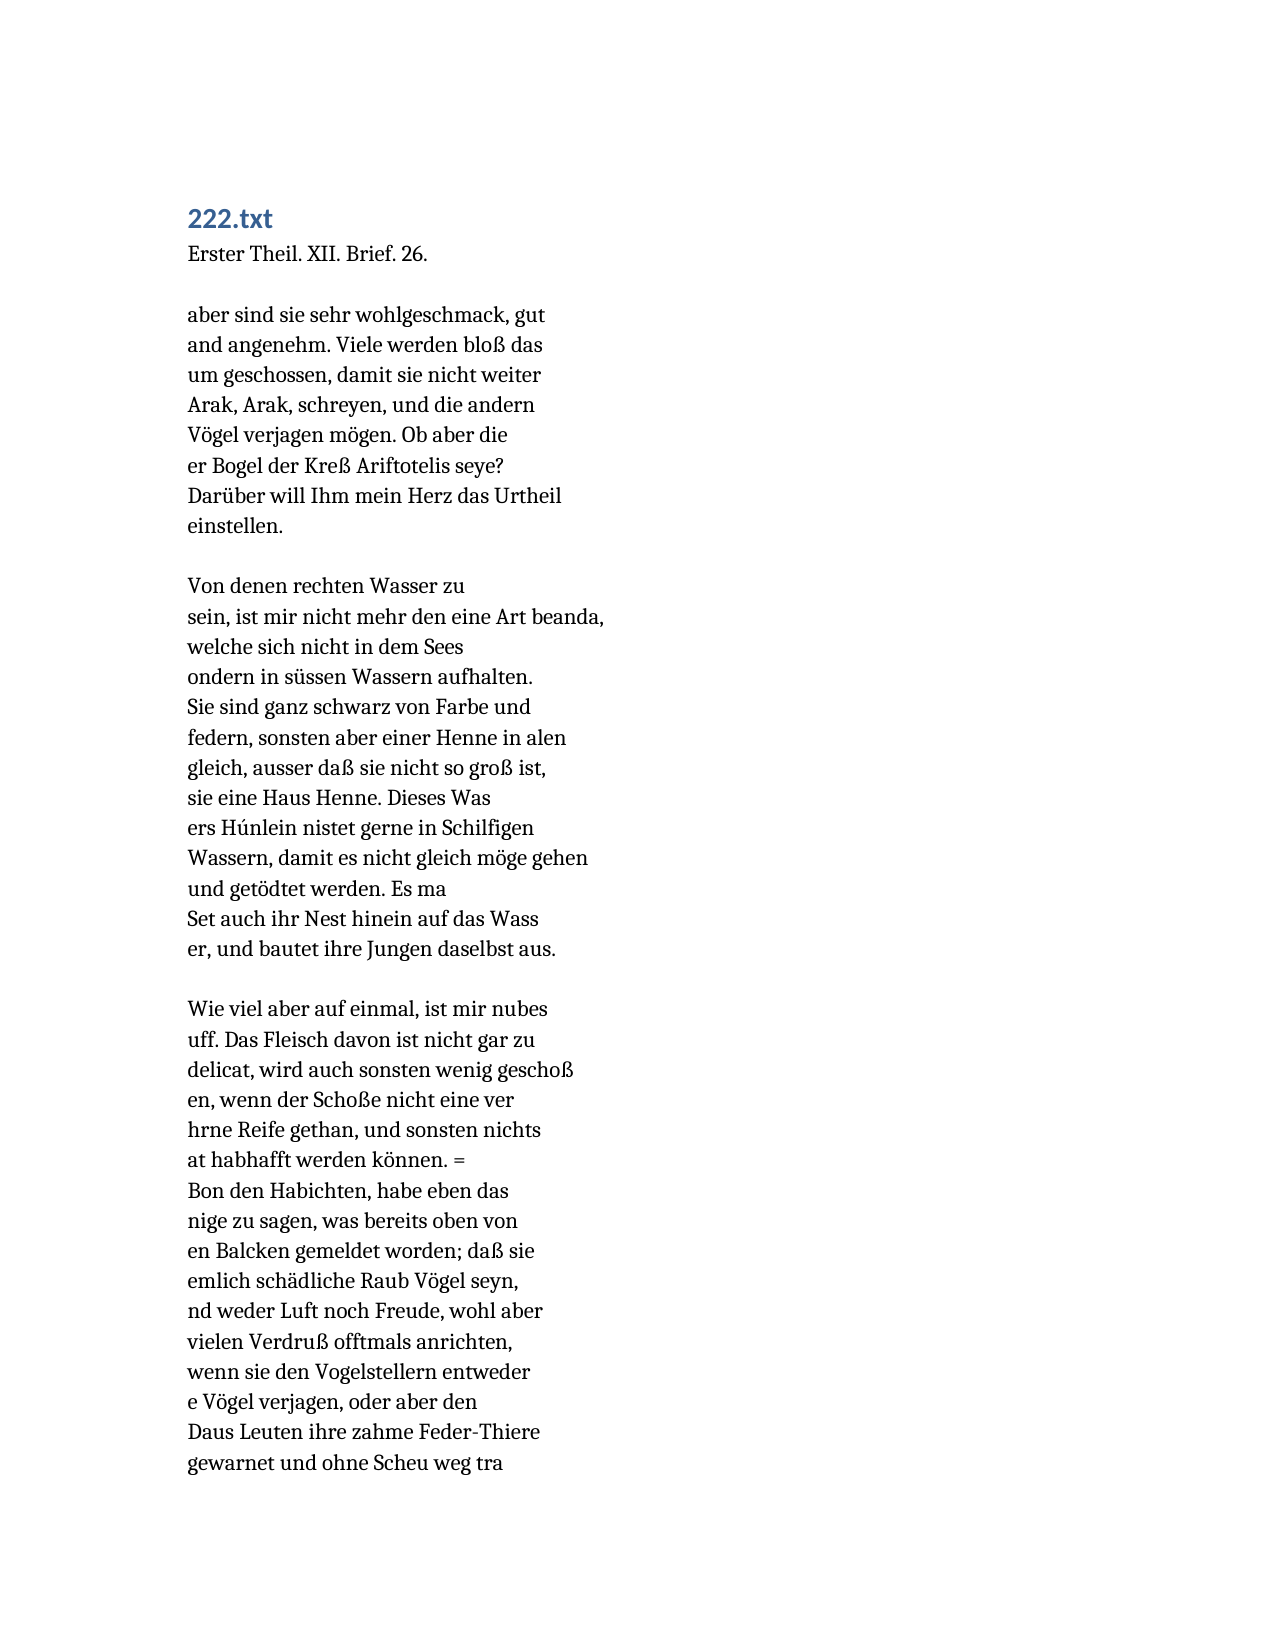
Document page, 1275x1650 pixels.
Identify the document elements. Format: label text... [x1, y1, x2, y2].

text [187, 241, 1087, 1476]
subtitle 222.txt [187, 200, 1087, 236]
